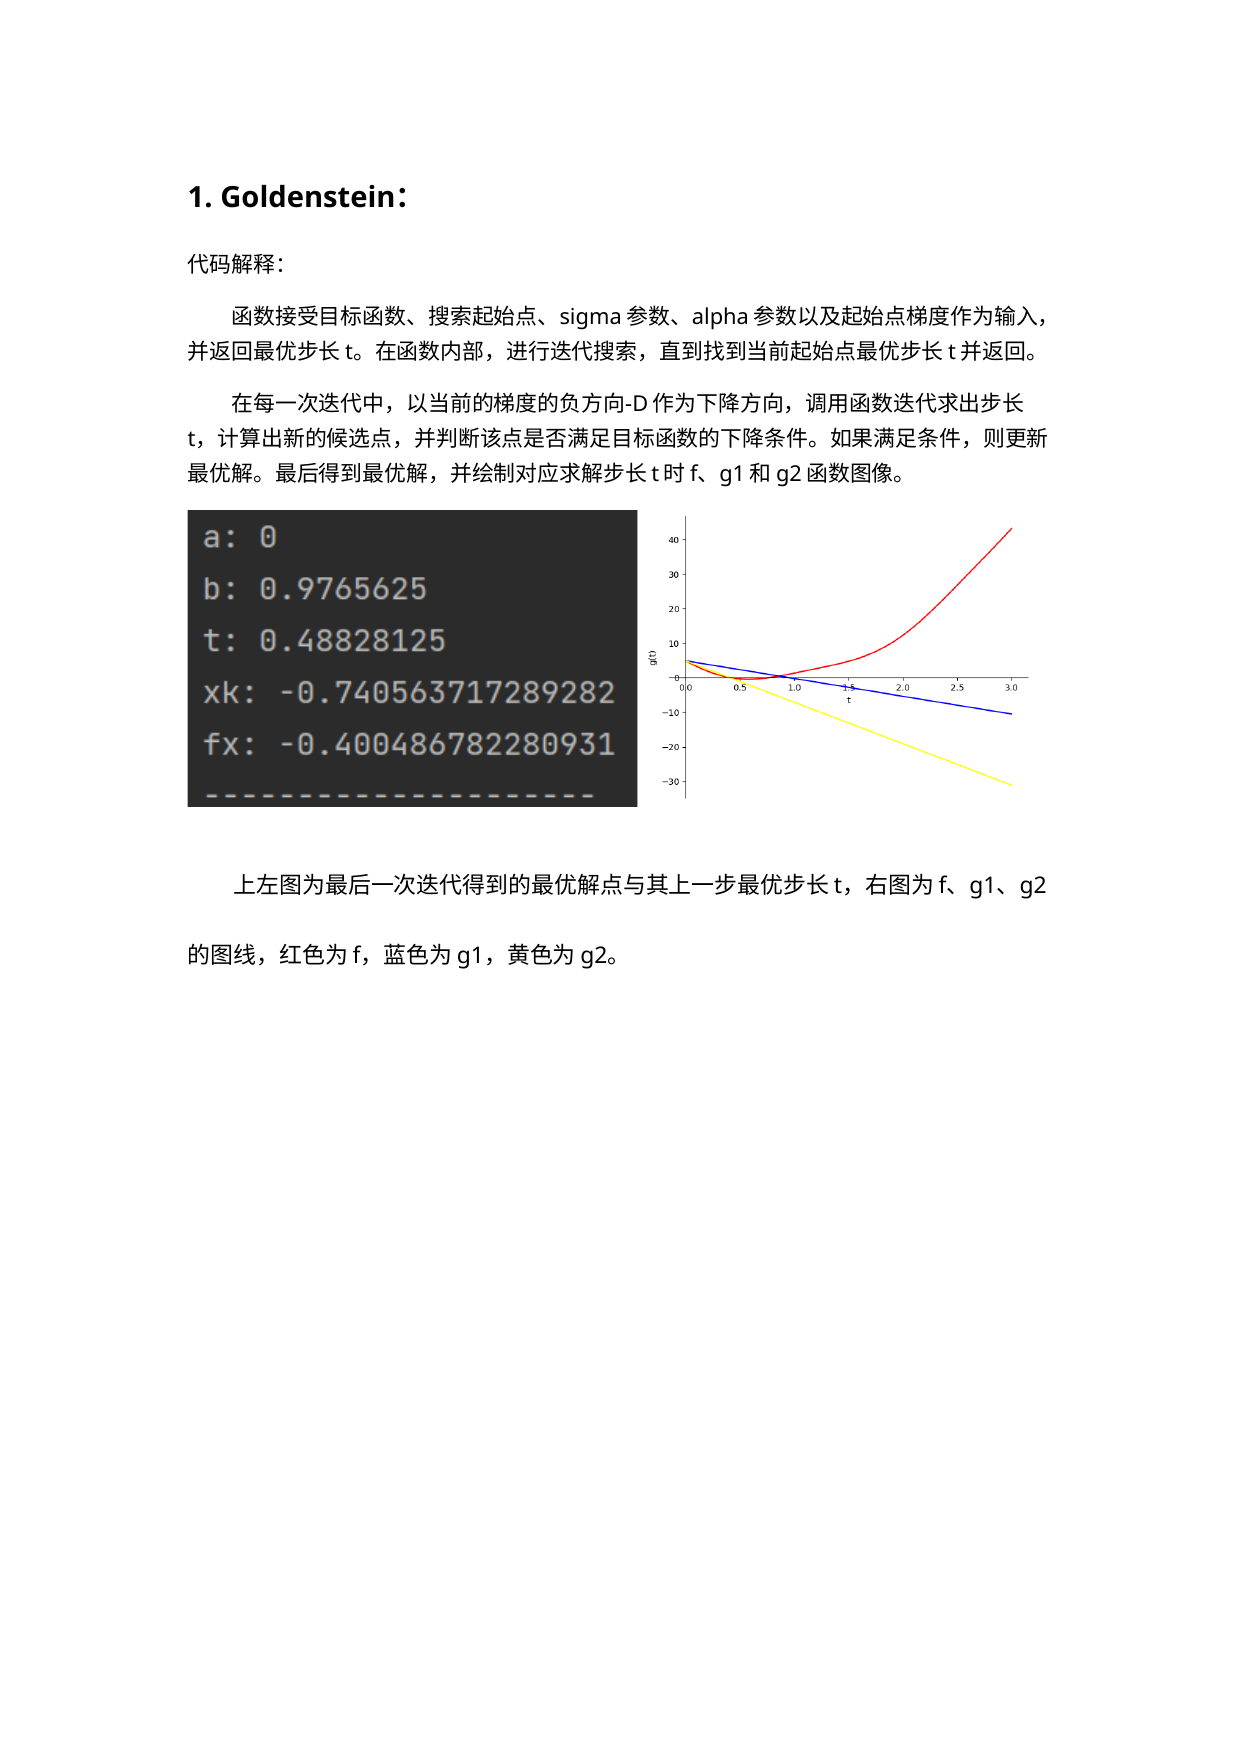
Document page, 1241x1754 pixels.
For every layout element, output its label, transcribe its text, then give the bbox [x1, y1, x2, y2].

picture [187, 507, 1037, 807]
text 在每一次迭代中，以当前的梯度的负方向-D作为下降方向，调用函数迭代求出步长t，计算出新的候选点，并判断该点是否满足目标函数的下降条件。如果满足条件，则更新最优解。最后得到最优解，并绘制对应求解步长t时f、g1和g2函数图像。 [187, 385, 1053, 488]
text 上左图为最后一次迭代得到的最优解点与其上一步最优步长t，右图为f、g1、g2的图线，红色为f，蓝色为g1，黄色为g2。 [187, 851, 1053, 986]
list Goldenstein： [187, 162, 1053, 227]
text 函数接受目标函数、搜索起始点、sigma参数、alpha参数以及起始点梯度作为输入，并返回最优步长t。在函数内部，进行迭代搜索，直到找到当前起始点最优步长t并返回。 [187, 299, 1053, 366]
text 代码解释： [187, 247, 1053, 279]
